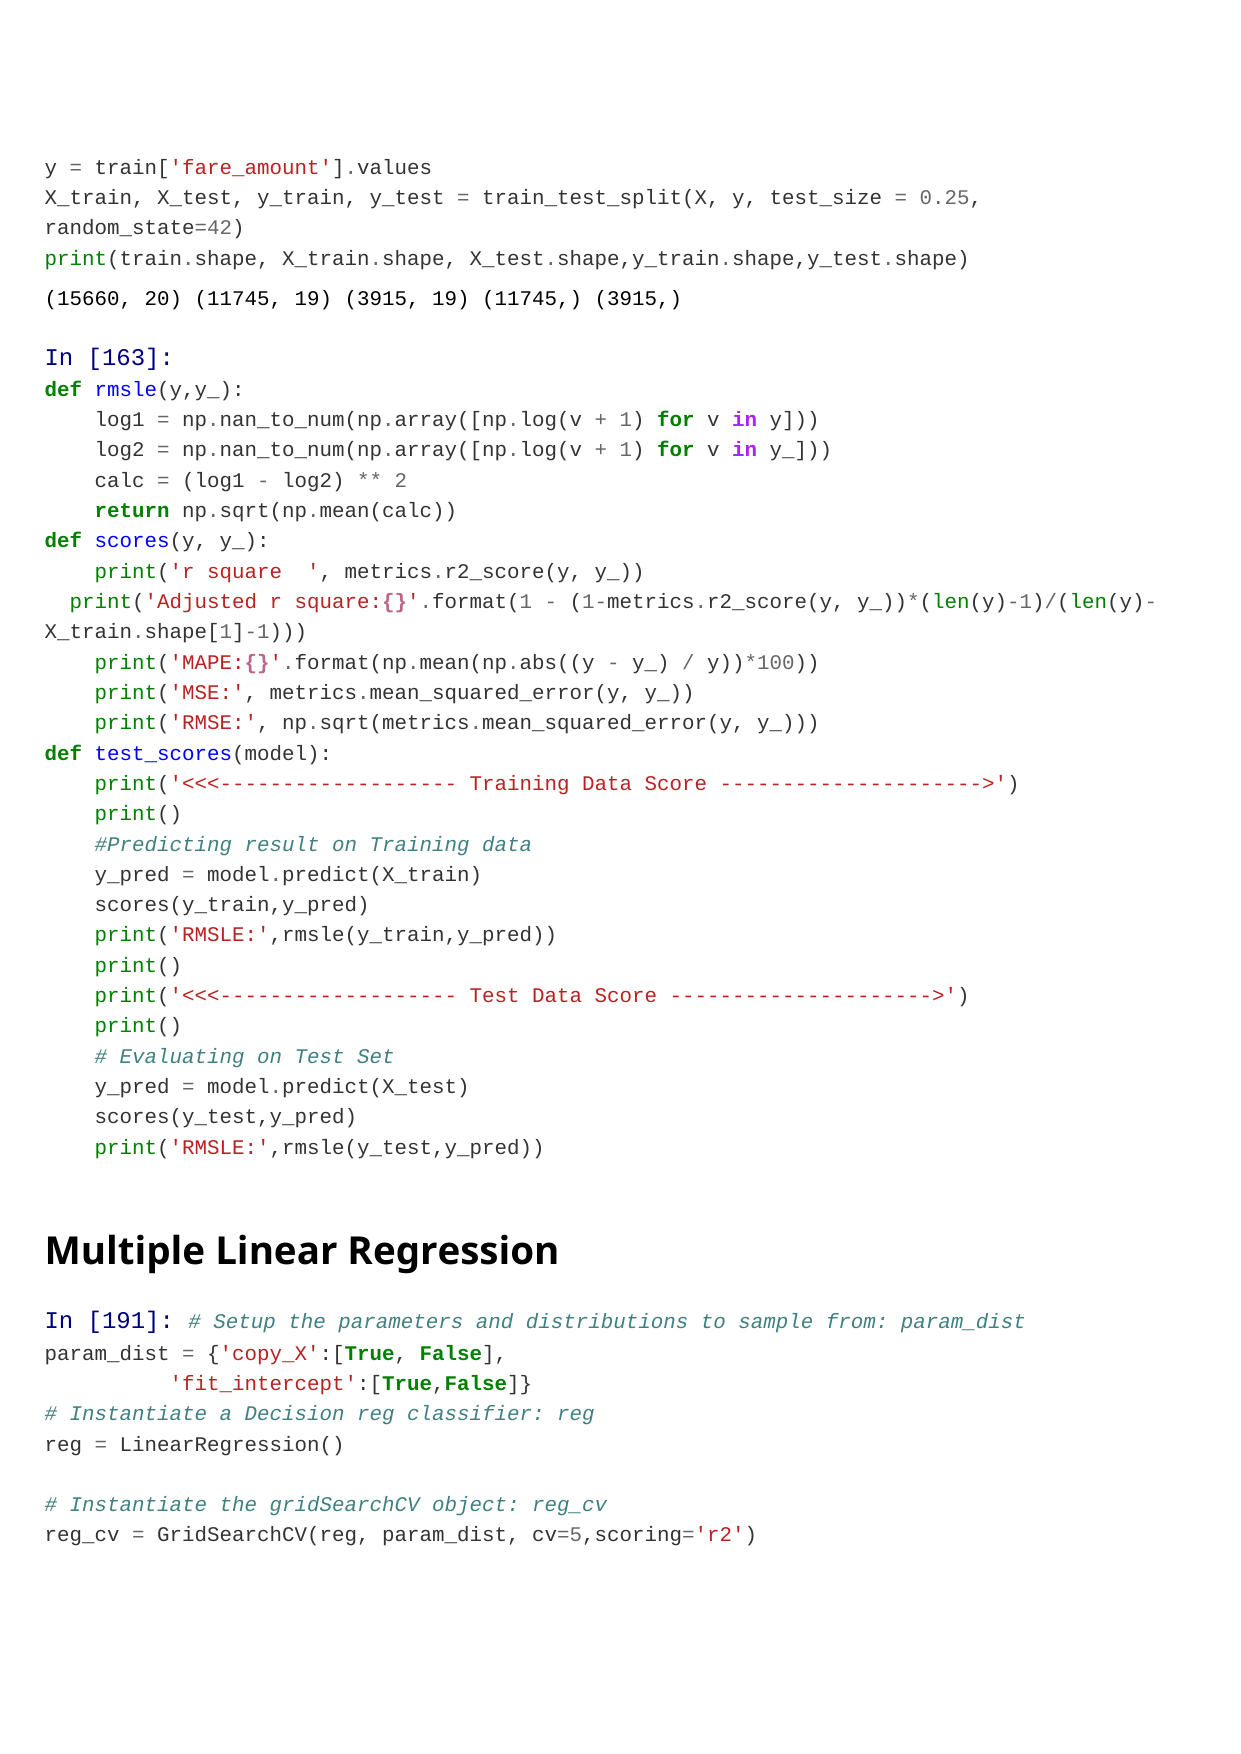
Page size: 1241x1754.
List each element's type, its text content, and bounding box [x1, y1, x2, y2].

text print('<<<------------------- Test Data Score --------------------->') [44, 978, 1167, 1009]
text print('RMSLE:',rmsle(y_test,y_pred)) [44, 1130, 1167, 1160]
text X_train, X_test, y_train, y_test = train_test_split(X, y, test_size = 0.25, random_state=42) [44, 180, 1167, 241]
text #Predicting result on Training data [44, 827, 1167, 857]
text # Instantiate the gridSearchCV object: reg_cv [44, 1487, 1167, 1518]
text log2 = np.nan_to_num(np.array([np.log(v + 1) for v in y_])) [44, 433, 1167, 463]
text Multiple Linear Regression [44, 1223, 1167, 1275]
text # Evaluating on Test Set [44, 1039, 1167, 1069]
text 'fit_intercept':[True,False]} [44, 1366, 1167, 1397]
text print(train.shape, X_train.shape, X_test.shape,y_train.shape,y_test.shape) [44, 241, 1167, 271]
text # Instantiate a Decision reg classifier: reg [44, 1397, 1167, 1427]
text print('<<<------------------- Training Data Score --------------------->') [44, 766, 1167, 797]
text print('r square ', metrics.r2_score(y, y_)) [44, 554, 1167, 584]
text y_pred = model.predict(X_train) [44, 857, 1167, 887]
text print('RMSLE:',rmsle(y_train,y_pred)) [44, 918, 1167, 948]
text def rmsle(y,y_): [44, 372, 1167, 402]
text print('MSE:', metrics.mean_squared_error(y, y_)) [44, 675, 1167, 706]
text scores(y_train,y_pred) [44, 887, 1167, 918]
text calc = (log1 - log2) ** 2 [44, 463, 1167, 493]
text print() [44, 1009, 1167, 1039]
text y = train['fare_amount'].values [44, 150, 1167, 180]
text In [191]: # Setup the parameters and distributions to sample from: param_dist [44, 1306, 1167, 1336]
text (15660, 20) (11745, 19) (3915, 19) (11745,) (3915,) [44, 281, 1167, 312]
text reg = LinearRegression() [44, 1427, 1167, 1457]
text param_dist = {'copy_X':[True, False], [44, 1336, 1167, 1366]
text log1 = np.nan_to_num(np.array([np.log(v + 1) for v in y])) [44, 402, 1167, 433]
text print('MAPE:{}'.format(np.mean(np.abs((y - y_) / y))*100)) [44, 645, 1167, 675]
text print('RMSE:', np.sqrt(metrics.mean_squared_error(y, y_))) [44, 706, 1167, 736]
text print('Adjusted r square:{}'.format(1 - (1-metrics.r2_score(y, y_))*(len(y)-1)/(len(y)-X_train.shape[1]-1))) [44, 584, 1167, 645]
text In [163]: [44, 342, 1167, 372]
text def scores(y, y_): [44, 524, 1167, 554]
text return np.sqrt(np.mean(calc)) [44, 493, 1167, 524]
text y_pred = model.predict(X_test) [44, 1069, 1167, 1100]
text def test_scores(model): [44, 736, 1167, 766]
text print() [44, 797, 1167, 827]
text scores(y_test,y_pred) [44, 1100, 1167, 1130]
text print() [44, 948, 1167, 978]
text reg_cv = GridSearchCV(reg, param_dist, cv=5,scoring='r2') [44, 1518, 1167, 1548]
